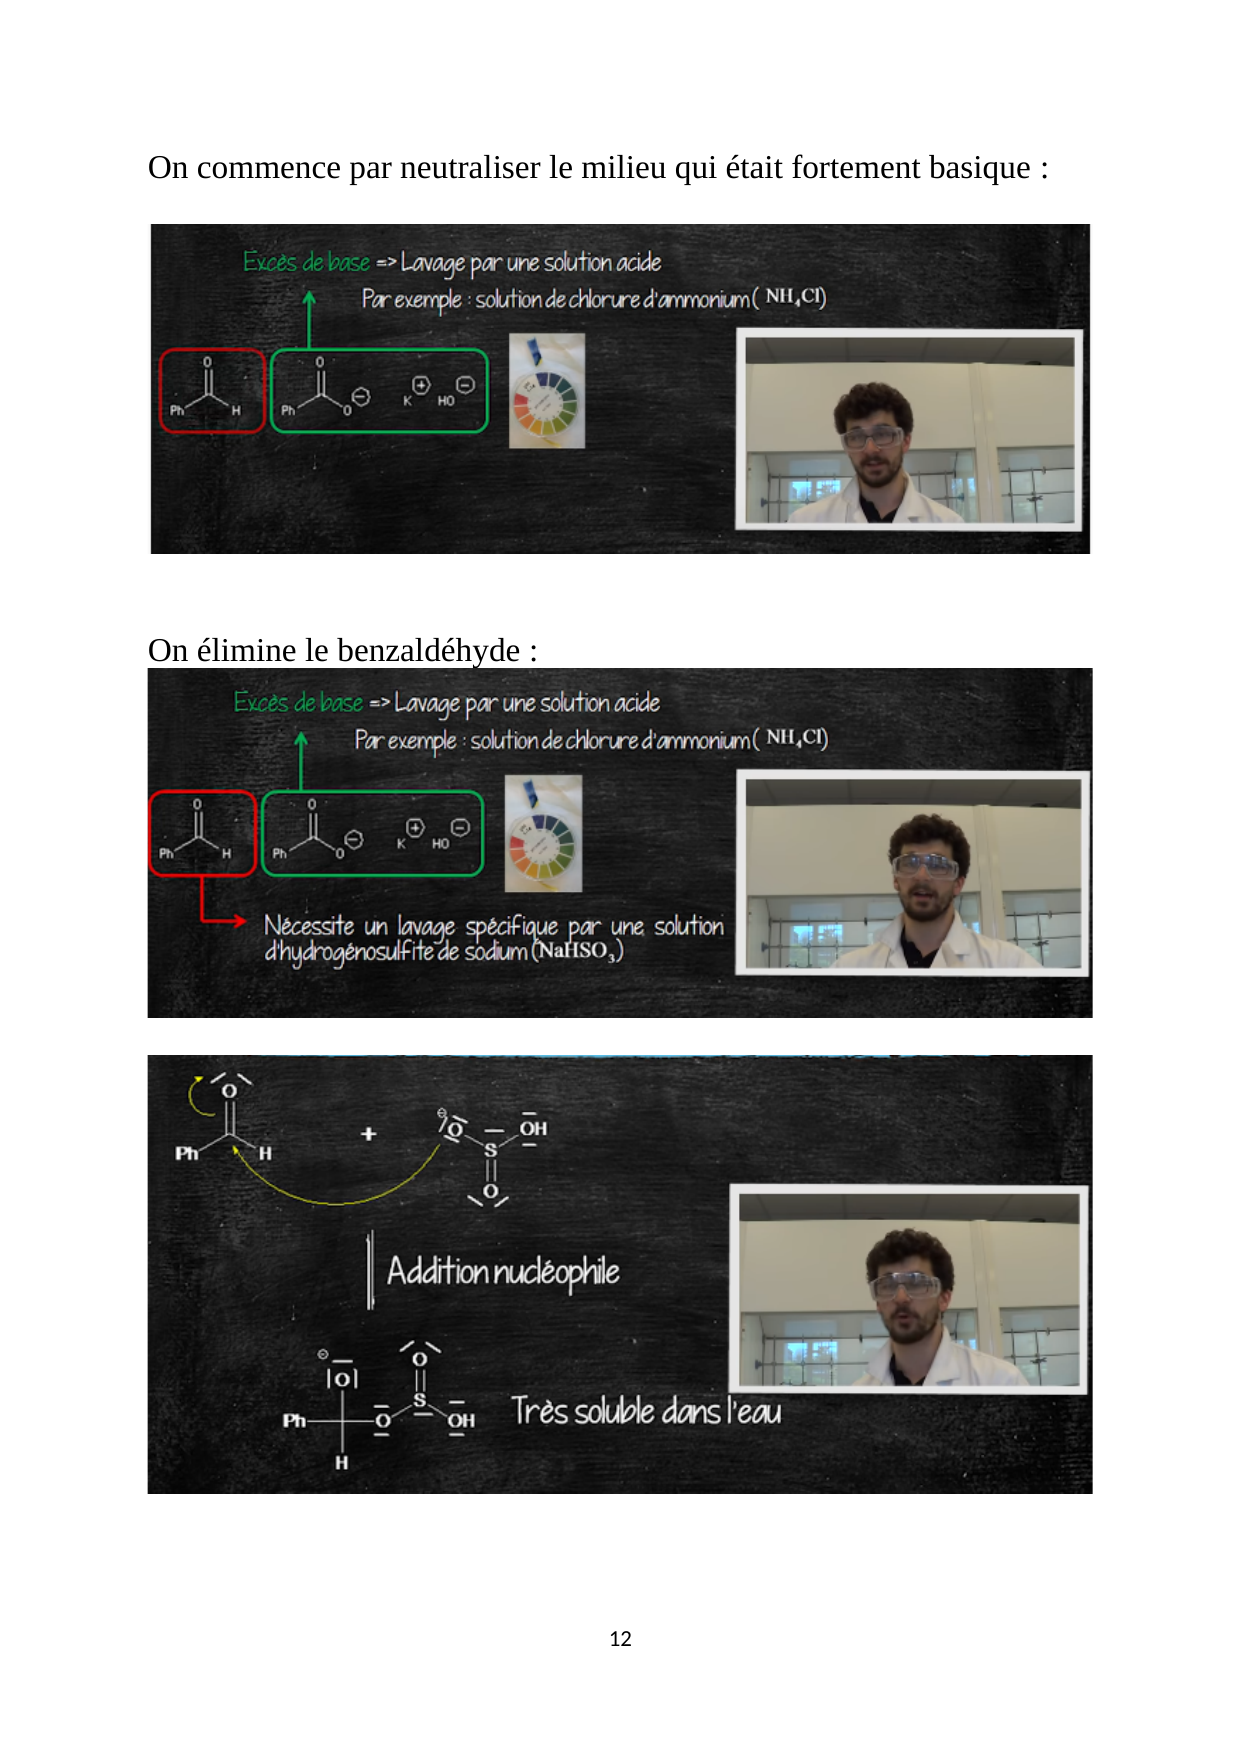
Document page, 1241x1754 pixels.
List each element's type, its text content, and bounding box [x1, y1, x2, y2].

picture [147, 668, 1093, 1018]
text On commence par neutraliser le milieu qui était fortement basique : [148, 148, 1093, 186]
picture [147, 224, 1093, 554]
picture [147, 1055, 1093, 1494]
text On élimine le benzaldéhyde : [148, 630, 1093, 668]
